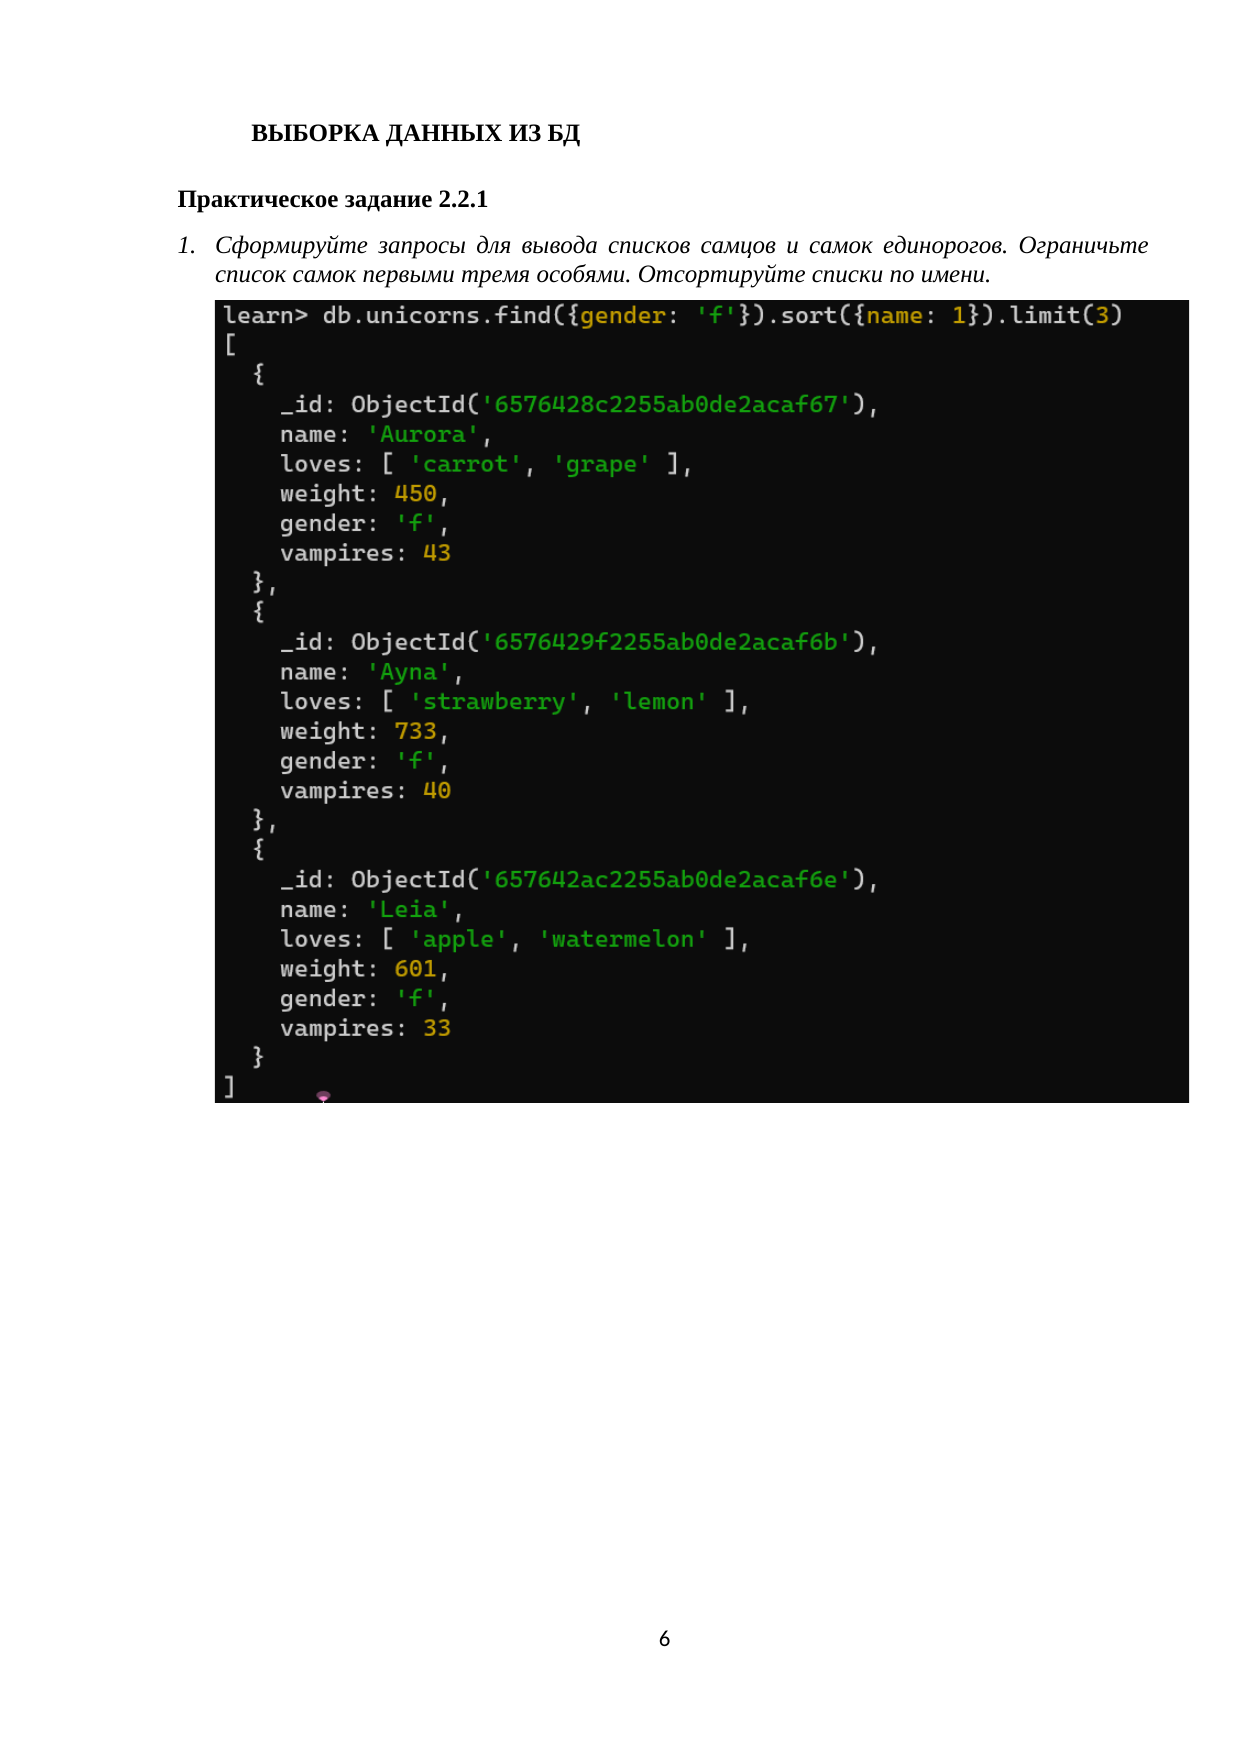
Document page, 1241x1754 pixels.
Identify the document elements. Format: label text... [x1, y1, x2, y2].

picture [214, 300, 1190, 1103]
subtitle ВЫБОРКА ДАННЫХ ИЗ БД [177, 118, 1152, 147]
subtitle Практическое задание 2.2.1 [177, 184, 1152, 213]
list Сформируйте запросы для вывода списков самцов и самок единорогов. Ограничьте список самок первыми тремя особями. Отсортируйте списки по имени. [177, 230, 1152, 287]
